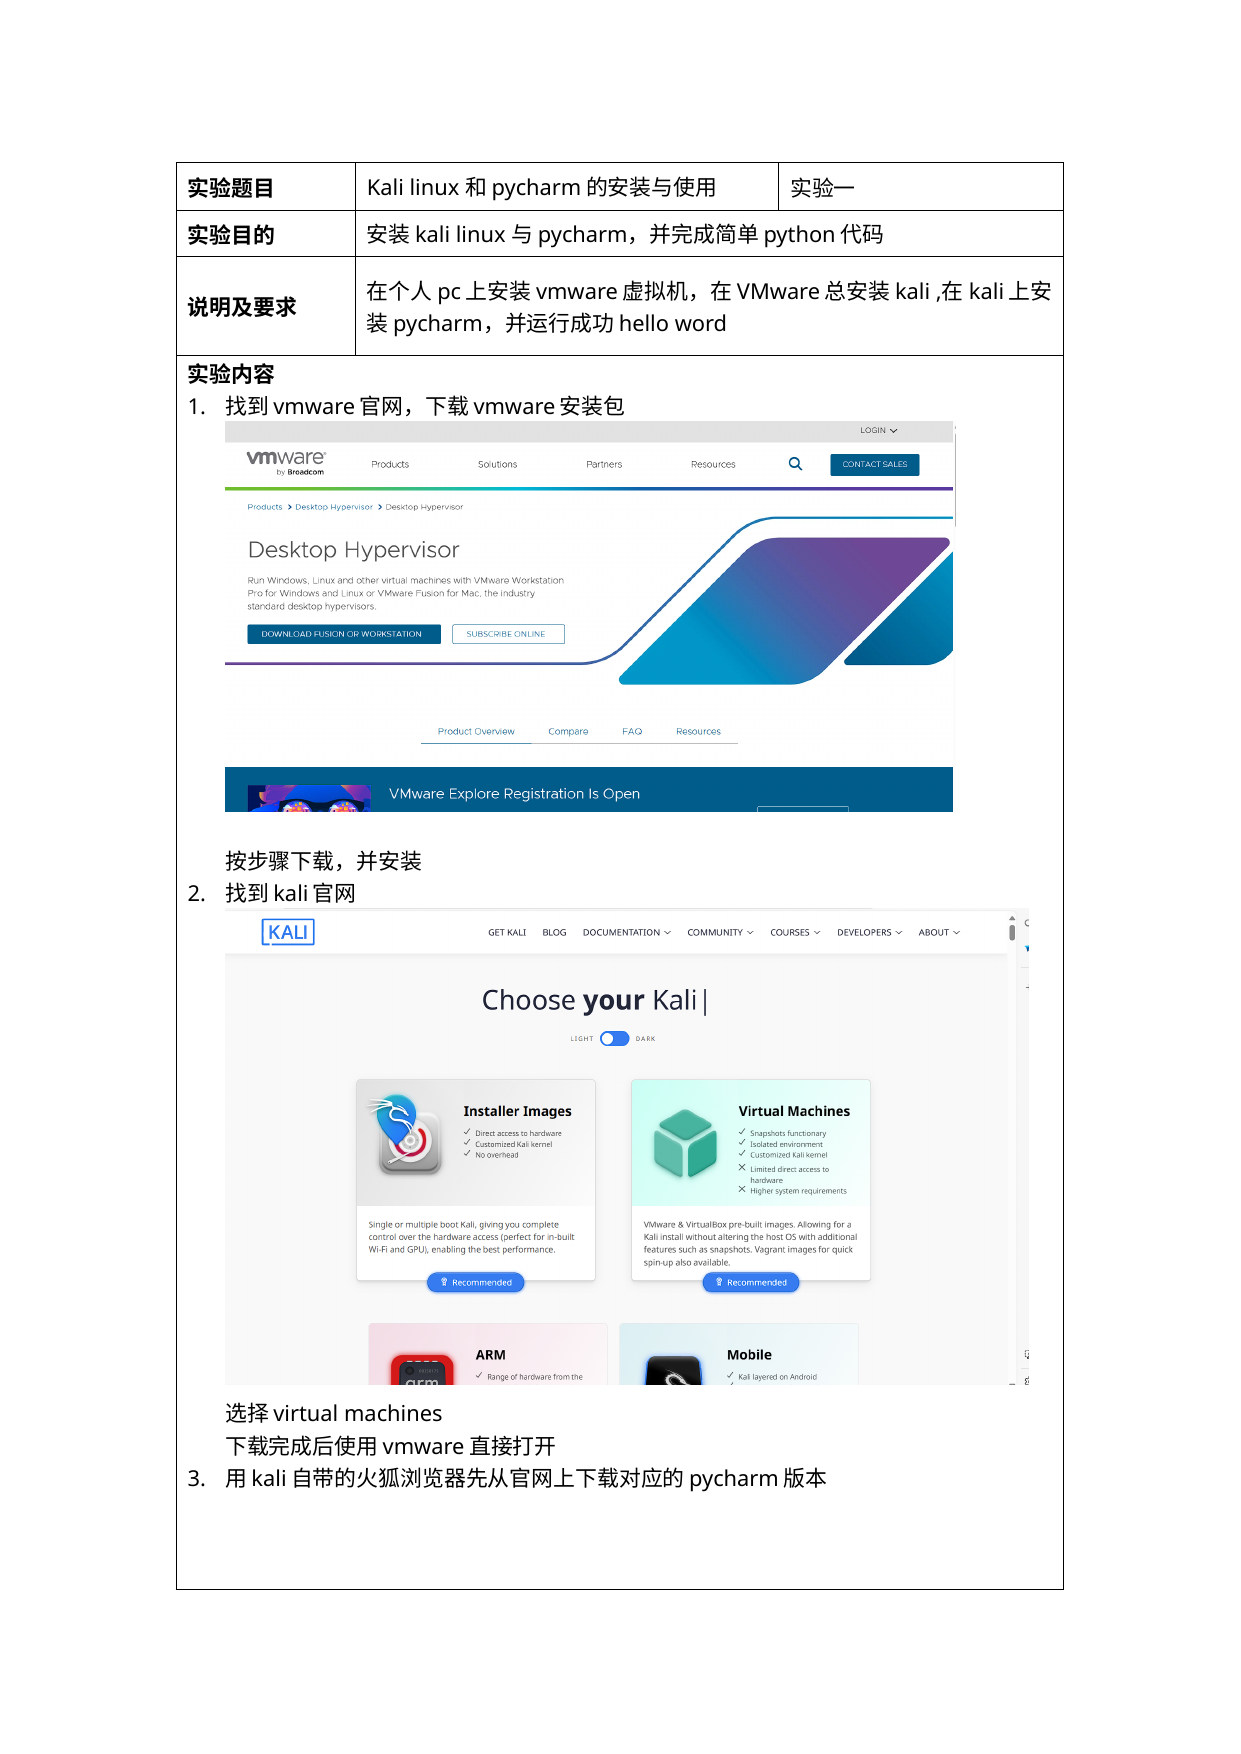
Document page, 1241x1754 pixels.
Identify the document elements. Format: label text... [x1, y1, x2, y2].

picture [225, 421, 956, 812]
picture [425, 792, 433, 798]
picture [553, 789, 561, 798]
table_cell 安装kali linux 与pycharm，并完成简单python代码 [356, 211, 1063, 256]
table_cell 说明及要求 [177, 257, 355, 355]
table_header Kali linux 和pycharm的安装与使用 [356, 163, 778, 210]
table_cell 实验目的 [177, 211, 355, 256]
picture [413, 792, 421, 798]
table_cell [177, 356, 1063, 1589]
picture [248, 785, 371, 812]
picture [401, 789, 410, 798]
table_header 实验一 [779, 163, 1063, 210]
picture [511, 790, 523, 796]
picture [623, 791, 633, 796]
table_cell 在个人pc上安装vmware虚拟机，在VMware总安装kali ,在 kali上安装pycharm，并运行成功hello word [356, 257, 1063, 355]
table_header 实验题目 [177, 163, 355, 210]
picture [225, 908, 1029, 1385]
